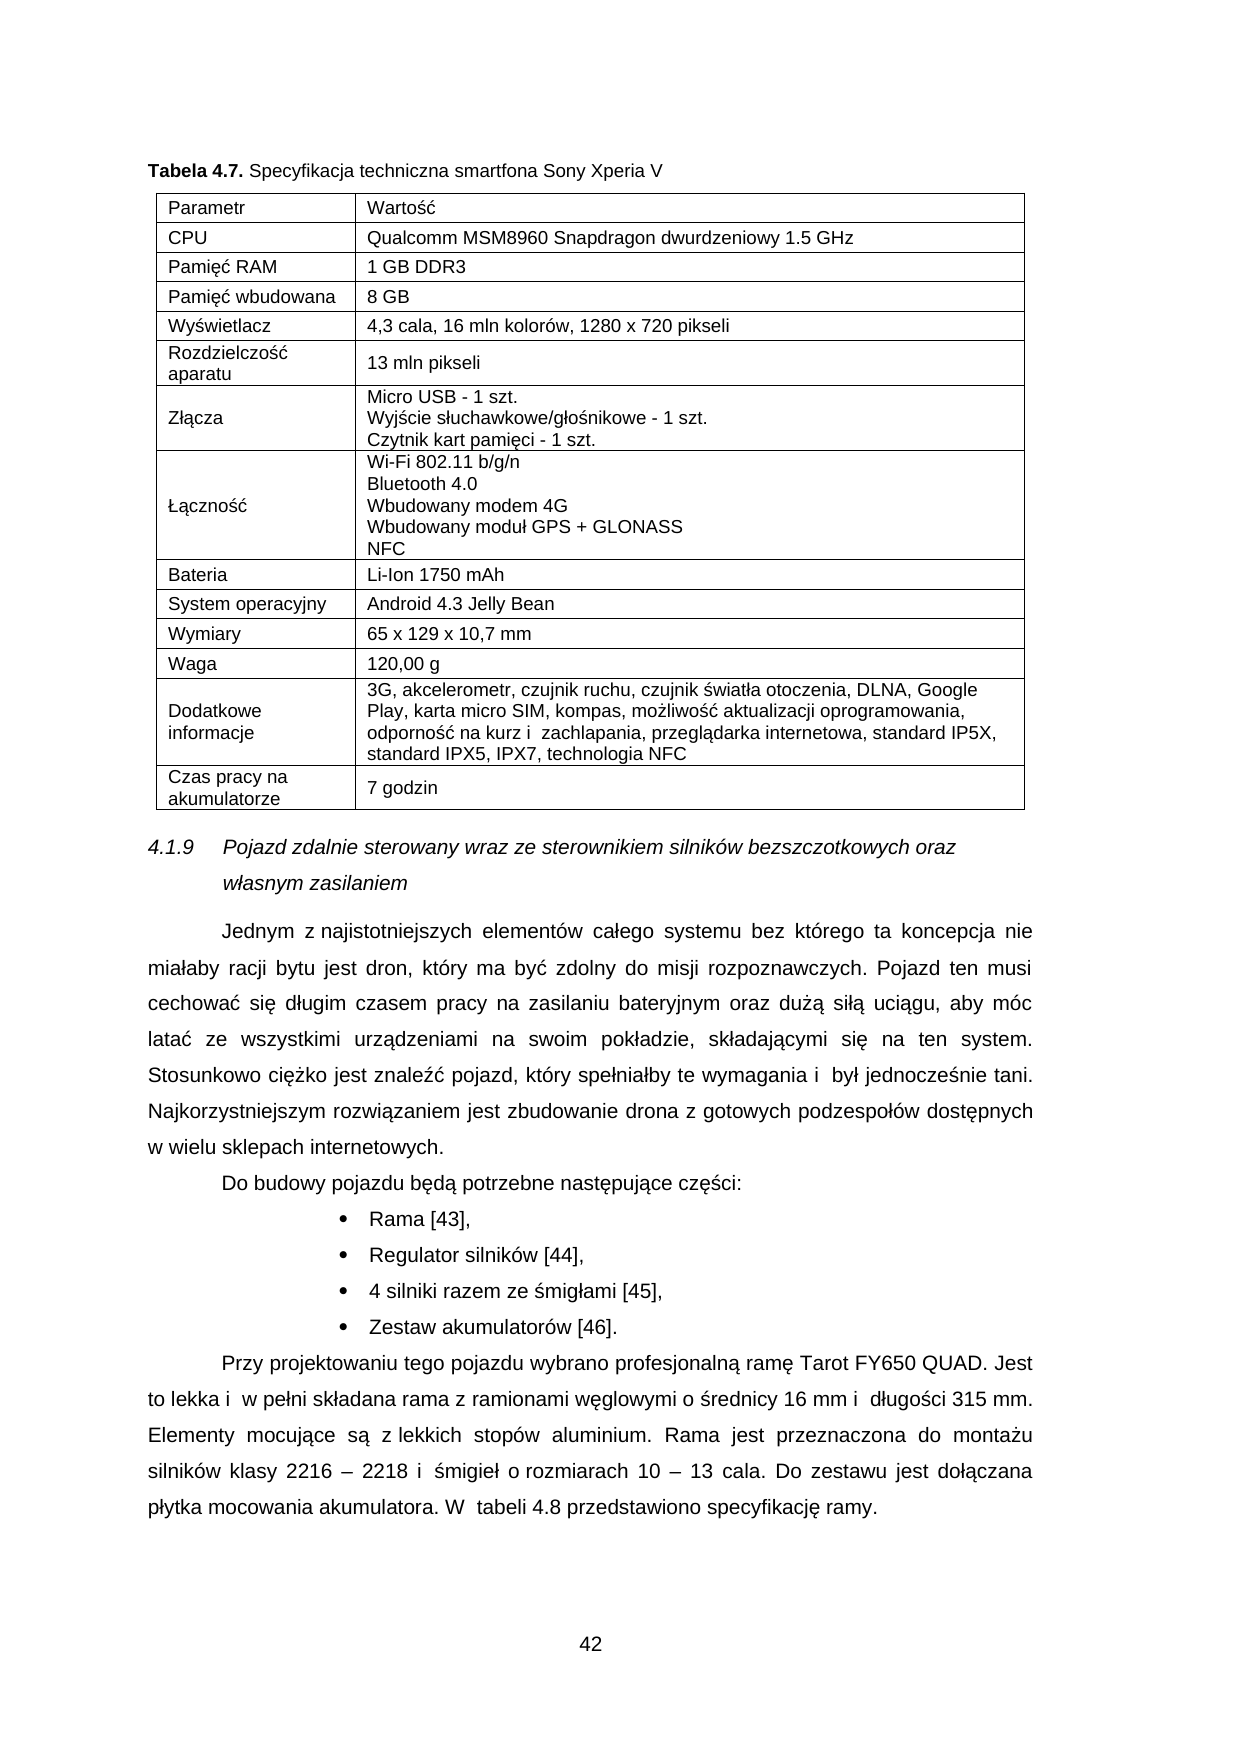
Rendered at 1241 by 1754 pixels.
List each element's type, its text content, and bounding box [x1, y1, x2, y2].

table_header Parametr [157, 194, 355, 222]
table_cell 13 mln pikseli [356, 341, 1024, 384]
table_cell 4,3 cala, 16 mln kolorów, 1280 x 720 pikseli [356, 312, 1024, 340]
text Tabela 4.7. Specyfikacja techniczna smartfona Sony Xperia V [148, 160, 1033, 182]
table_cell 7 godzin [356, 766, 1024, 809]
table_cell Czas pracy na akumulatorze [157, 766, 355, 809]
table_cell Waga [157, 649, 355, 677]
table_header Wartość [356, 194, 1024, 222]
text Do budowy pojazdu będą potrzebne następujące części: [148, 1171, 1033, 1195]
table_cell 120,00 g [356, 649, 1024, 677]
table_cell Wi-Fi 802.11 b/g/n Bluetooth 4.0 Wbudowany modem 4G Wbudowany moduł GPS + GLONASS NFC [356, 451, 1024, 559]
table_cell Qualcomm MSM8960 Snapdragon dwurdzeniowy 1.5 GHz [356, 223, 1024, 252]
table_cell 1 GB DDR3 [356, 253, 1024, 281]
text Pojazd zdalnie sterowany wraz ze sterownikiem silników bezszczotkowych oraz własnym zasilaniem [148, 835, 1033, 895]
table_cell Pamięć RAM [157, 253, 355, 281]
table_cell Android 4.3 Jelly Bean [356, 590, 1024, 618]
table_cell Wyświetlacz [157, 312, 355, 340]
table_cell Li-Ion 1750 mAh [356, 560, 1024, 589]
text Zestaw akumulatorów [46]. [266, 1315, 1033, 1339]
table_cell 8 GB [356, 282, 1024, 311]
text 4 silniki razem ze śmigłami [45], [266, 1279, 1033, 1303]
text Rama [43], [266, 1207, 1033, 1231]
table_cell Micro USB - 1 szt. Wyjście słuchawkowe/głośnikowe - 1 szt. Czytnik kart pamięci - 1 szt. [356, 386, 1024, 450]
table_cell Pamięć wbudowana [157, 282, 355, 311]
table_cell 65 x 129 x 10,7 mm [356, 619, 1024, 648]
table_cell System operacyjny [157, 590, 355, 618]
text Jednym z najistotniejszych elementów całego systemu bez którego ta koncepcja nie miałaby racji bytu jest dron, który ma być zdolny do misji rozpoznawczych. Pojazd ten musi cechować się długim czasem pracy na zasilaniu bateryjnym oraz dużą siłą uciągu, aby móc latać ze wszystkimi urządzeniami na swoim pokładzie, składającymi się na ten system. Stosunkowo ciężko jest znaleźć pojazd, który spełniałby te wymagania i był jednocześnie tani. Najkorzystniejszym rozwiązaniem jest zbudowanie drona z gotowych podzespołów dostępnych w wielu sklepach internetowych. [148, 919, 1033, 1159]
table_cell Dodatkowe informacje [157, 679, 355, 765]
table_cell Bateria [157, 560, 355, 589]
table_cell 3G, akcelerometr, czujnik ruchu, czujnik światła otoczenia, DLNA, Google Play, karta micro SIM, kompas, możliwość aktualizacji oprogramowania, odporność na kurz i zachlapania, przeglądarka internetowa, standard IP5X, standard IPX5, IPX7, technologia NFC [356, 679, 1024, 765]
text Przy projektowaniu tego pojazdu wybrano profesjonalną ramę Tarot FY650 QUAD. Jest to lekka i w pełni składana rama z ramionami węglowymi o średnicy 16 mm i długości 315 mm. Elementy mocujące są z lekkich stopów aluminium. Rama jest przeznaczona do montażu silników klasy 2216 – 2218 i śmigieł o rozmiarach 10 – 13 cala. Do zestawu jest dołączana płytka mocowania akumulatora. W tabeli 4.8 przedstawiono specyfikację ramy. [148, 1351, 1033, 1519]
table_cell Wymiary [157, 619, 355, 648]
table_cell Łączność [157, 451, 355, 559]
table_cell CPU [157, 223, 355, 252]
table_cell Złącza [157, 386, 355, 450]
table_cell Rozdzielczość aparatu [157, 341, 355, 384]
text Regulator silników [44], [266, 1243, 1033, 1267]
